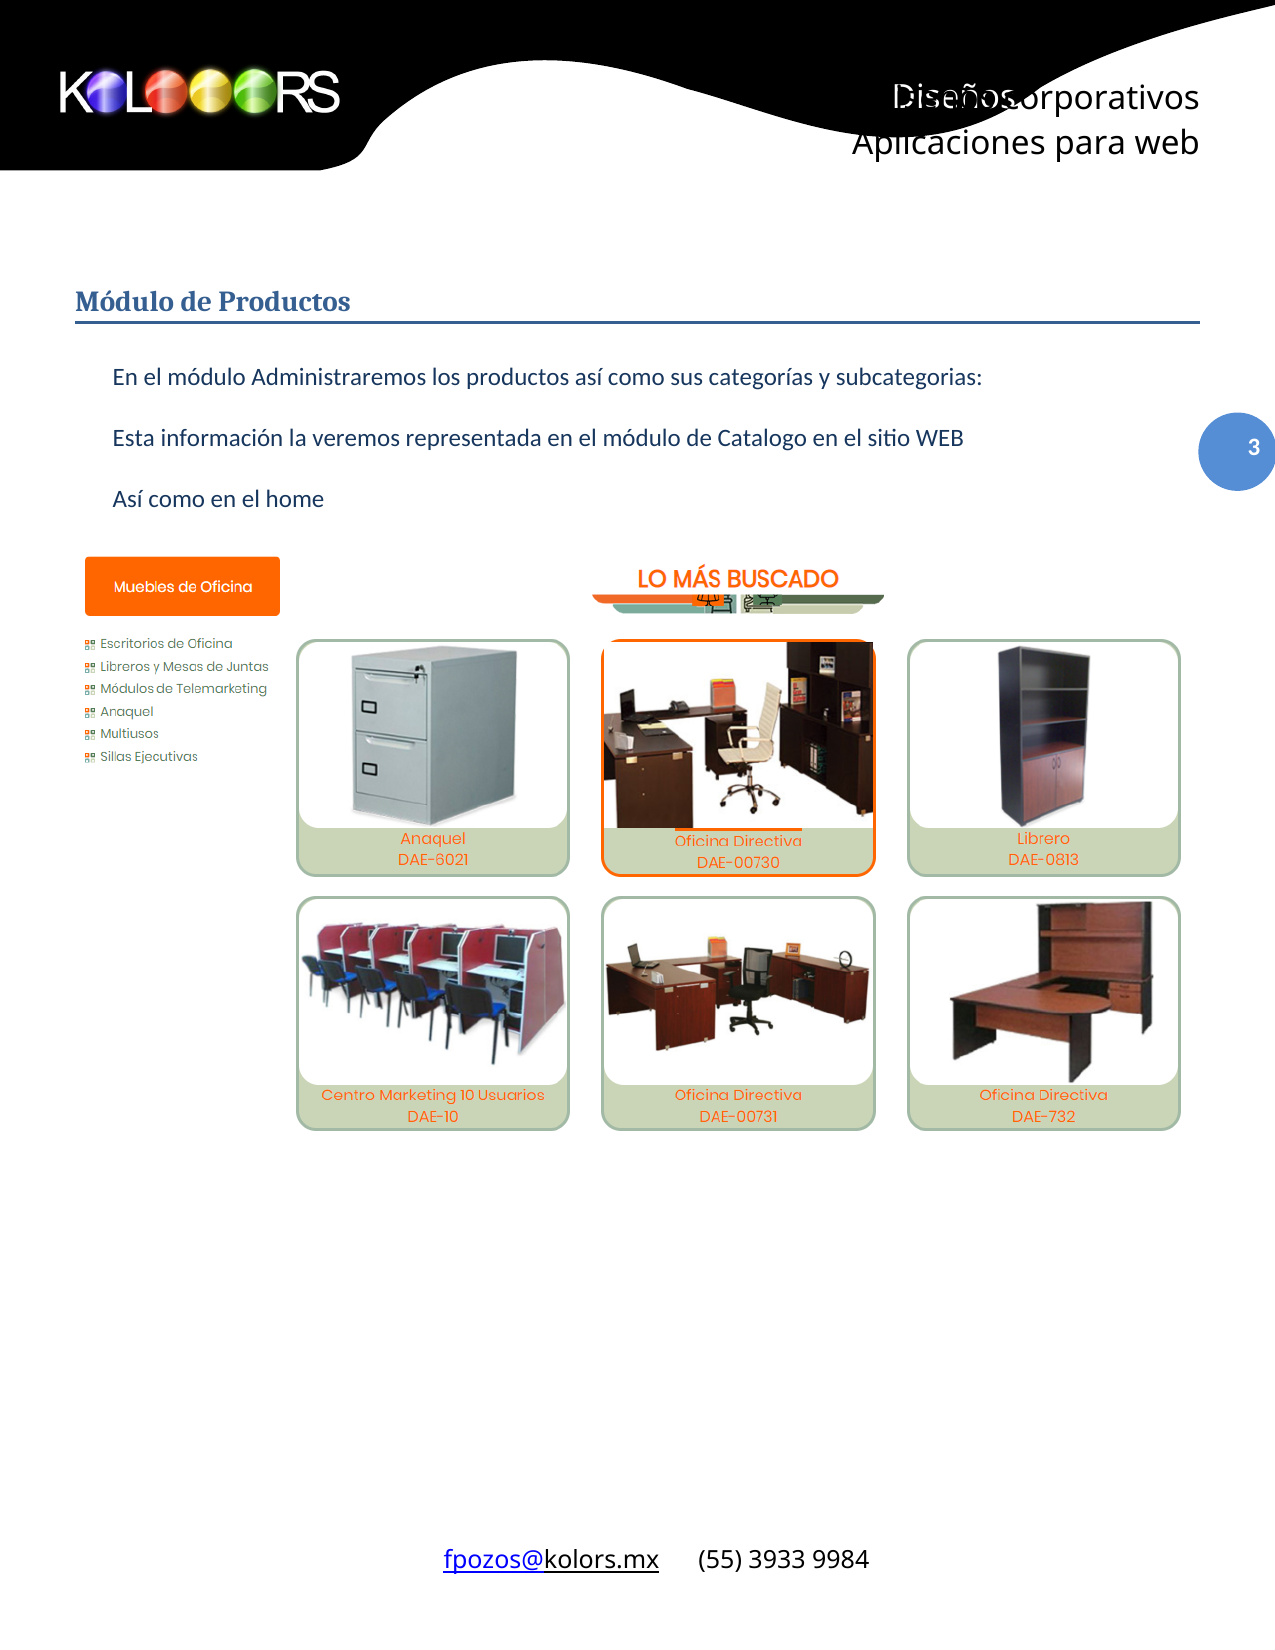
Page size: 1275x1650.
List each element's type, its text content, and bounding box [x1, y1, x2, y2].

text Esta información la veremos representada en el módulo de Catalogo en el sitio WEB [75, 422, 1200, 452]
text Así como en el home [75, 483, 1200, 513]
text En el módulo Administraremos los productos así como sus categorías y subcategorias: [75, 361, 1200, 391]
picture [75, 553, 1200, 1139]
picture [48, 56, 347, 132]
subtitle Módulo de Productos [75, 286, 1200, 321]
